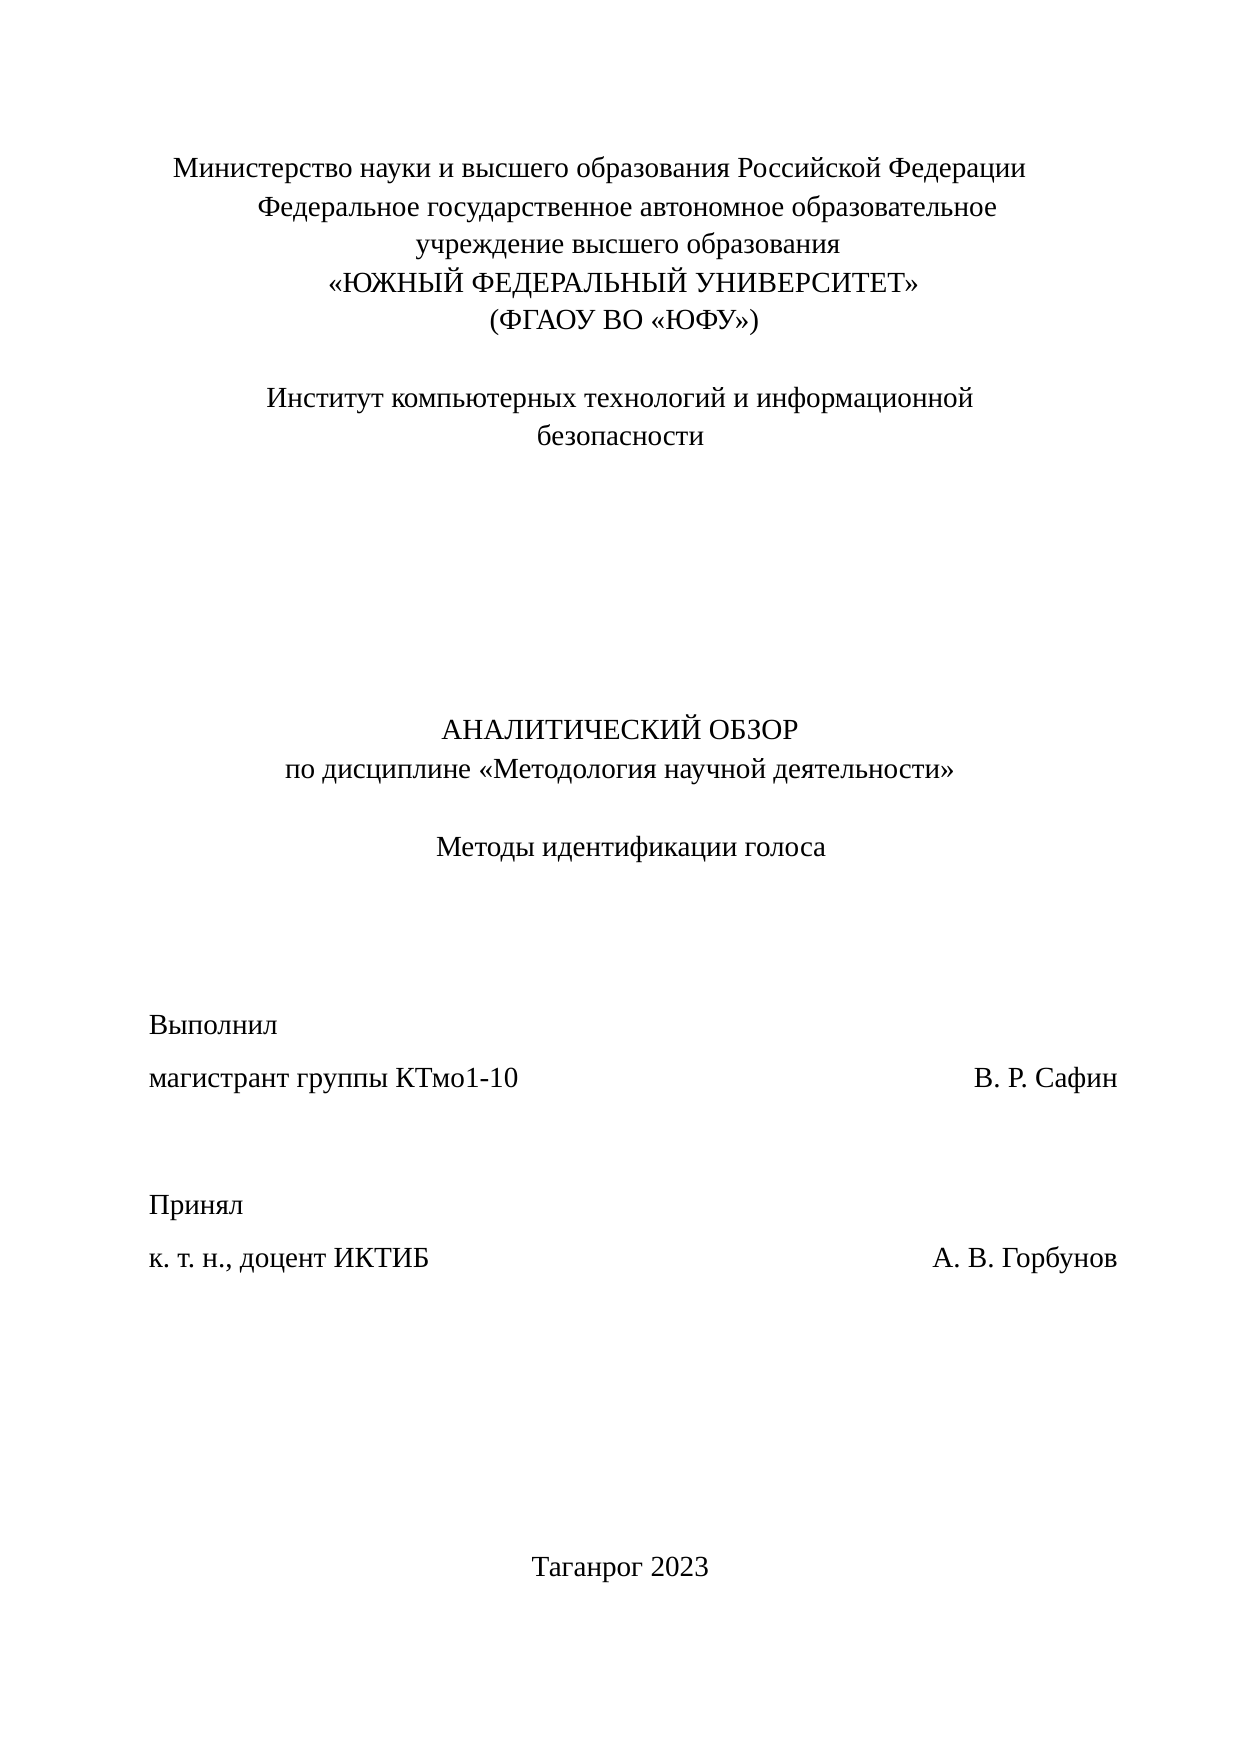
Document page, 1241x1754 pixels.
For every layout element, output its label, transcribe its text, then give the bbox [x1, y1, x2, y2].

text магистрант группы КТмо1-10 В. Р. Сафин [148, 1060, 1090, 1093]
text «ЮЖНЫЙ ФЕДЕРАЛЬНЫЙ УНИВЕРСИТЕТ» (ФГАОУ ВО «ЮФУ») [282, 265, 965, 336]
text Таганрог 2023 [191, 1549, 1049, 1583]
text Институт компьютерных технологий и информационной безопасности [191, 380, 1049, 451]
text к. т. н., доцент ИКТИБ А. В. Горбунов [148, 1240, 1090, 1274]
text АНАЛИТИЧЕСКИЙ ОБЗОР [191, 712, 1049, 746]
text Федеральное государственное автономное образовательное учреждение высшего образования [191, 189, 1064, 260]
text Методы идентификации голоса [150, 829, 1090, 863]
text по дисциплине «Методология научной деятельности» [191, 751, 1049, 784]
text Министерство науки и высшего образования Российской Федерации [150, 150, 1049, 183]
text Принял [148, 1187, 1090, 1221]
text Выполнил [148, 1007, 1090, 1041]
